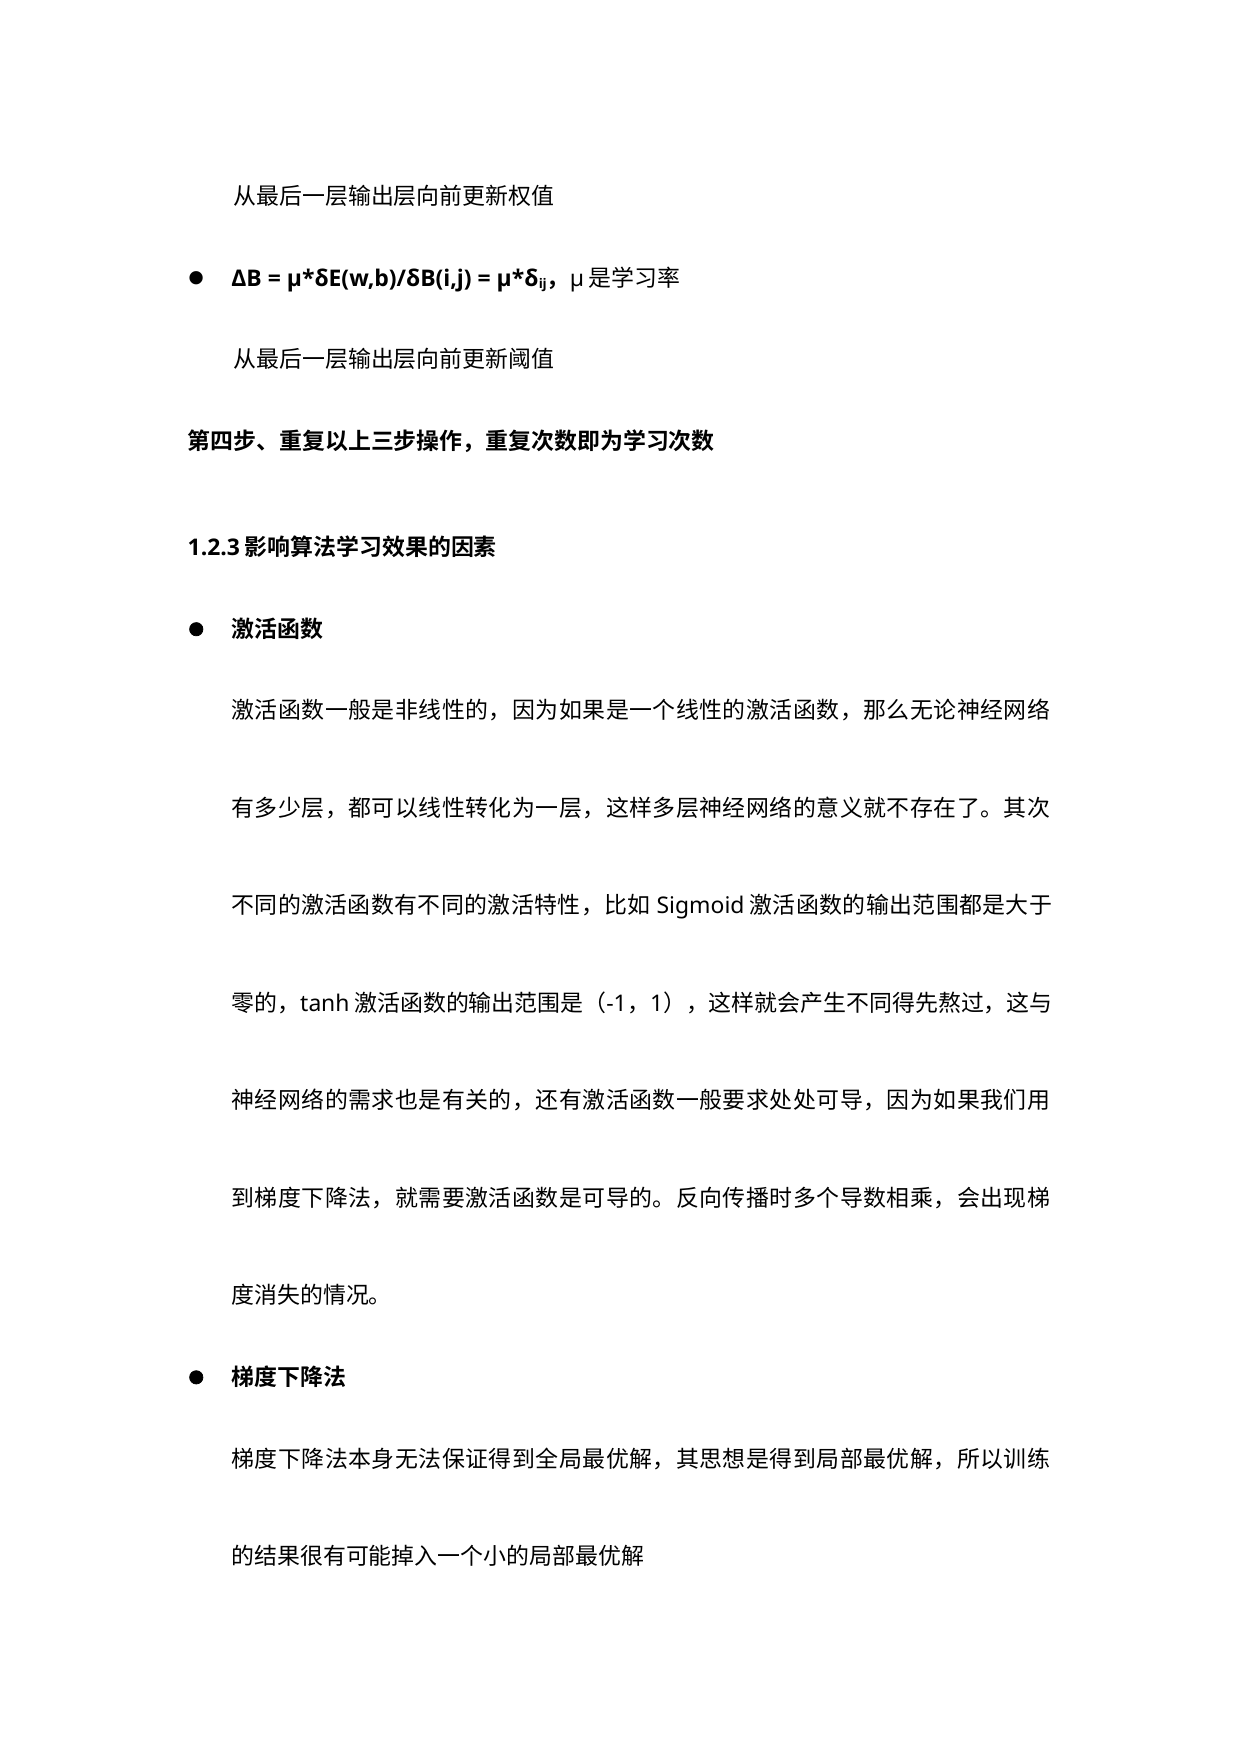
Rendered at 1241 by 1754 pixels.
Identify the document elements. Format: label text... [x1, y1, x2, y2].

list 激活函数 [187, 595, 1053, 660]
list 激活函数一般是非线性的，因为如果是一个线性的激活函数，那么无论神经网络有多少层，都可以线性转化为一层，这样多层神经网络的意义就不存在了。其次不同的激活函数有不同的激活特性，比如Sigmoid激活函数的输出范围都是大于零的，tanh激活函数的输出范围是（-1，1），这样就会产生不同得先熬过，这与神经网络的需求也是有关的，还有激活函数一般要求处处可导，因为如果我们用到梯度下降法，就需要激活函数是可导的。反向传播时多个导数相乘，会出现梯度消失的情况。 [231, 677, 1053, 1327]
text 第四步、重复以上三步操作，重复次数即为学习次数 [187, 407, 1053, 472]
list 梯度下降法本身无法保证得到全局最优解，其思想是得到局部最优解，所以训练的结果很有可能掉入一个小的局部最优解 [231, 1425, 1053, 1587]
text 1.2.3影响算法学习效果的因素 [187, 513, 1053, 578]
list ΔB = μ*δE(w,b)/δB(i,j) = μ*δij，μ是学习率 [187, 243, 1053, 308]
list 梯度下降法 [187, 1343, 1053, 1408]
text 从最后一层输出层向前更新权值 [187, 162, 1053, 227]
text 从最后一层输出层向前更新阈值 [187, 325, 1053, 390]
